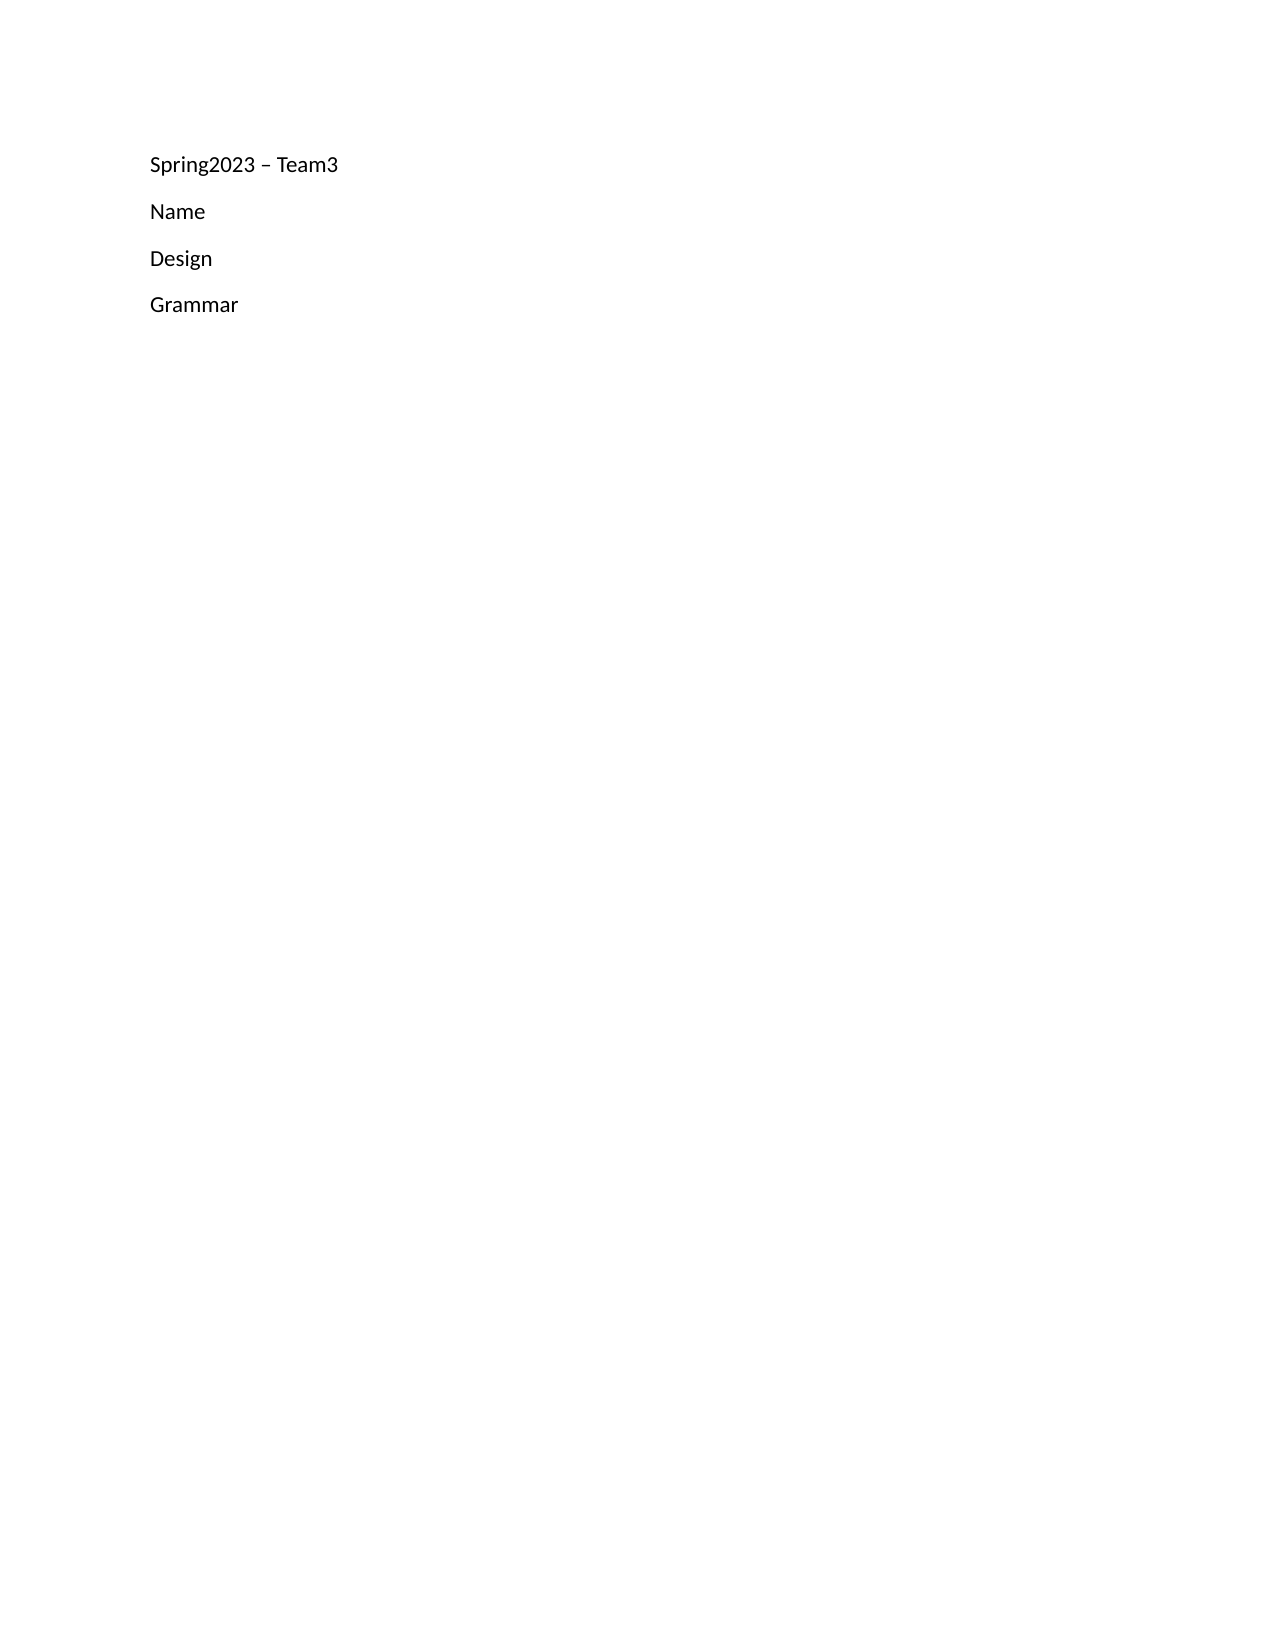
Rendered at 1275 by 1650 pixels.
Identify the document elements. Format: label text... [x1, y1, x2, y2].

text Spring2023 – Team3 [150, 150, 1125, 178]
text Name [150, 197, 1125, 225]
text Grammar [150, 291, 1125, 319]
text Design [150, 244, 1125, 272]
